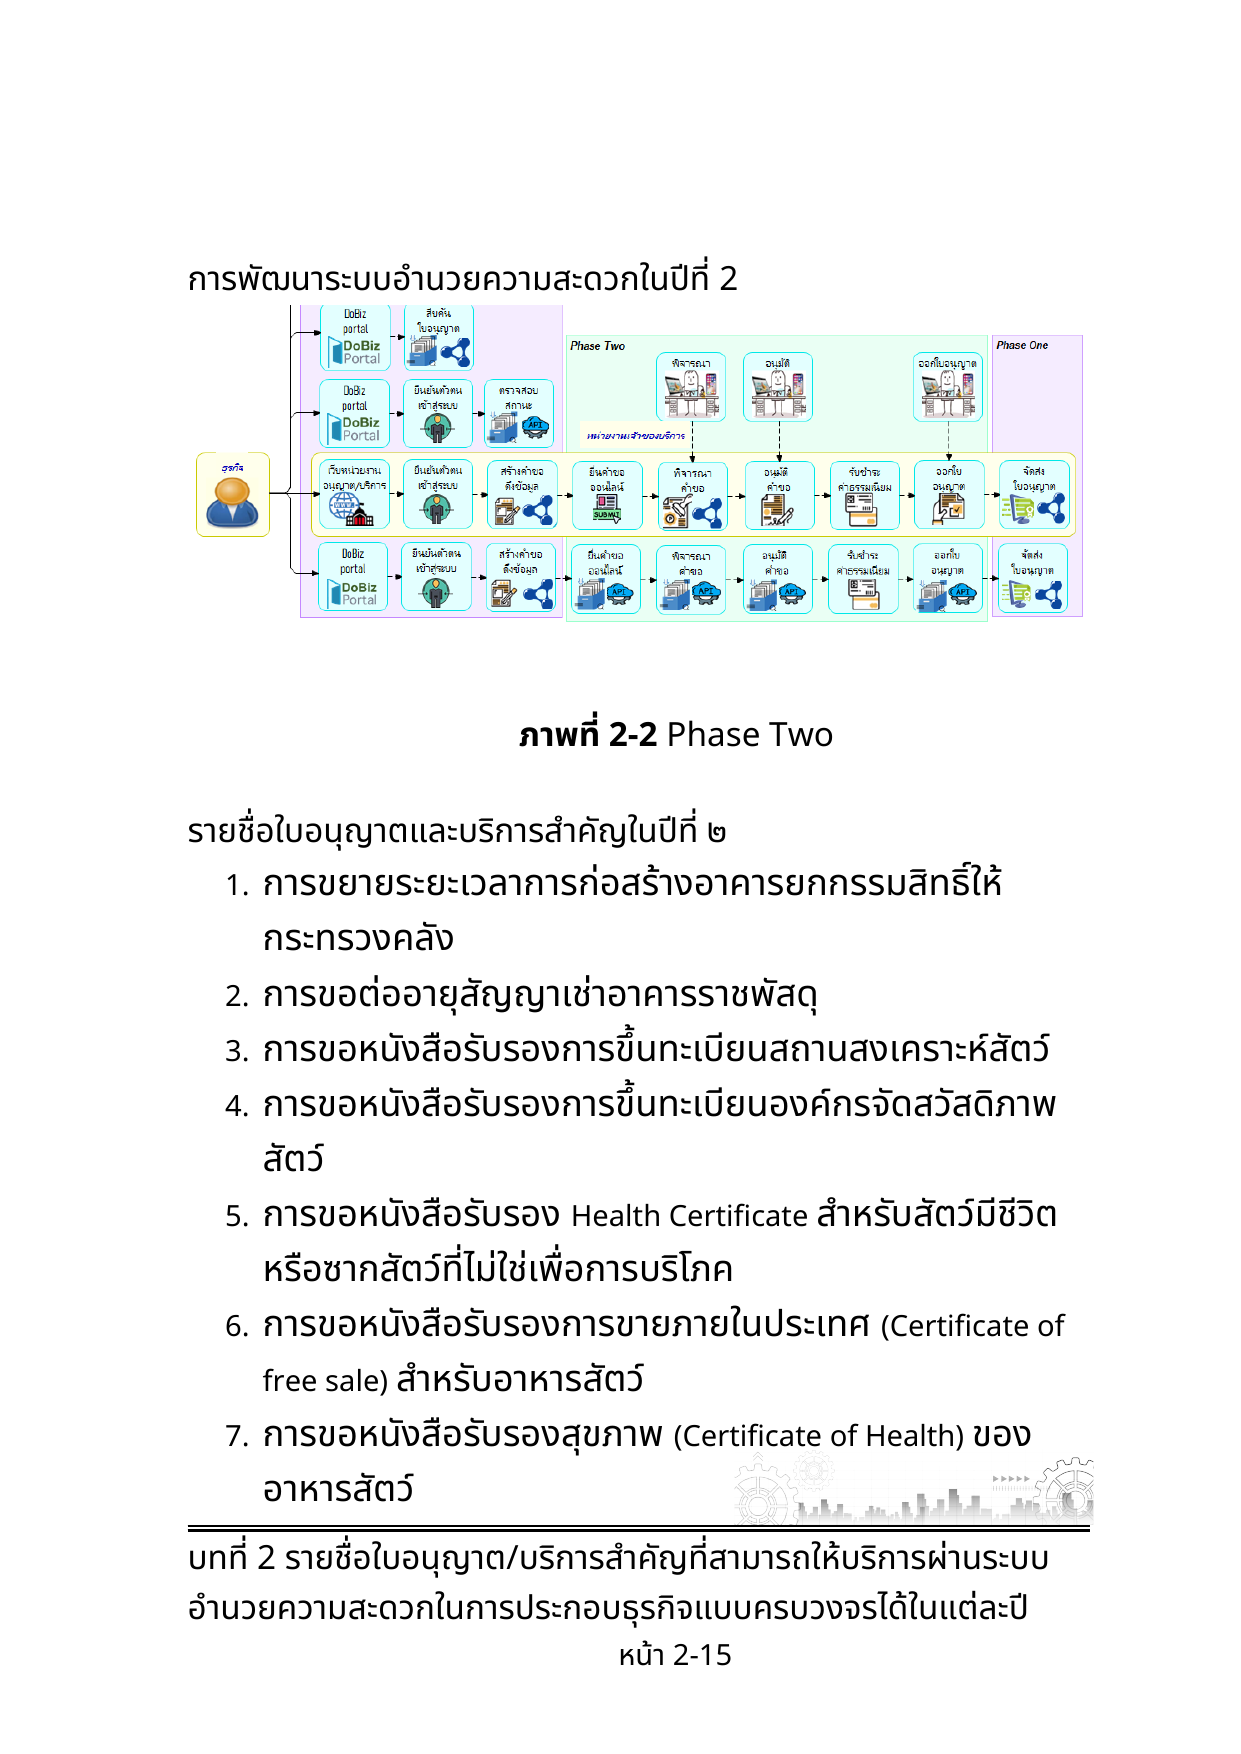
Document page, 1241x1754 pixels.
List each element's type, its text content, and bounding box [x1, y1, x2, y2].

picture [734, 1448, 1094, 1525]
text การพัฒนาระบบอำนวยความสะดวกในปีที่ 2 [187, 255, 1090, 305]
text รายชื่อใบอนุญาตและบริการสำคัญในปีที่ ๒ [187, 807, 1090, 857]
list การขอหนังสือรับรองการขายภายในประเทศ (Certificate of free sale) สำหรับอาหารสัตว์ [225, 1298, 1090, 1408]
picture [187, 305, 1091, 630]
list การขยายระยะเวลาการก่อสร้างอาคารยกกรรมสิทธิ์ให้กระทรวงคลัง [225, 857, 1090, 967]
list การขอหนังสือรับรองการขึ้นทะเบียนองค์กรจัดสวัสดิภาพสัตว์ [225, 1077, 1090, 1188]
list การขอหนังสือรับรอง Health Certificate สำหรับสัตว์มีชีวิตหรือซากสัตว์ที่ไม่ใช่เพื่อการบริโภค [225, 1188, 1090, 1298]
list การขอต่ออายุสัญญาเช่าอาคารราชพัสดุ [225, 967, 1090, 1022]
text ภาพที่ 2-2 Phase Two [187, 711, 1090, 761]
list การขอหนังสือรับรองการขึ้นทะเบียนสถานสงเคราะห์สัตว์ [225, 1022, 1090, 1077]
